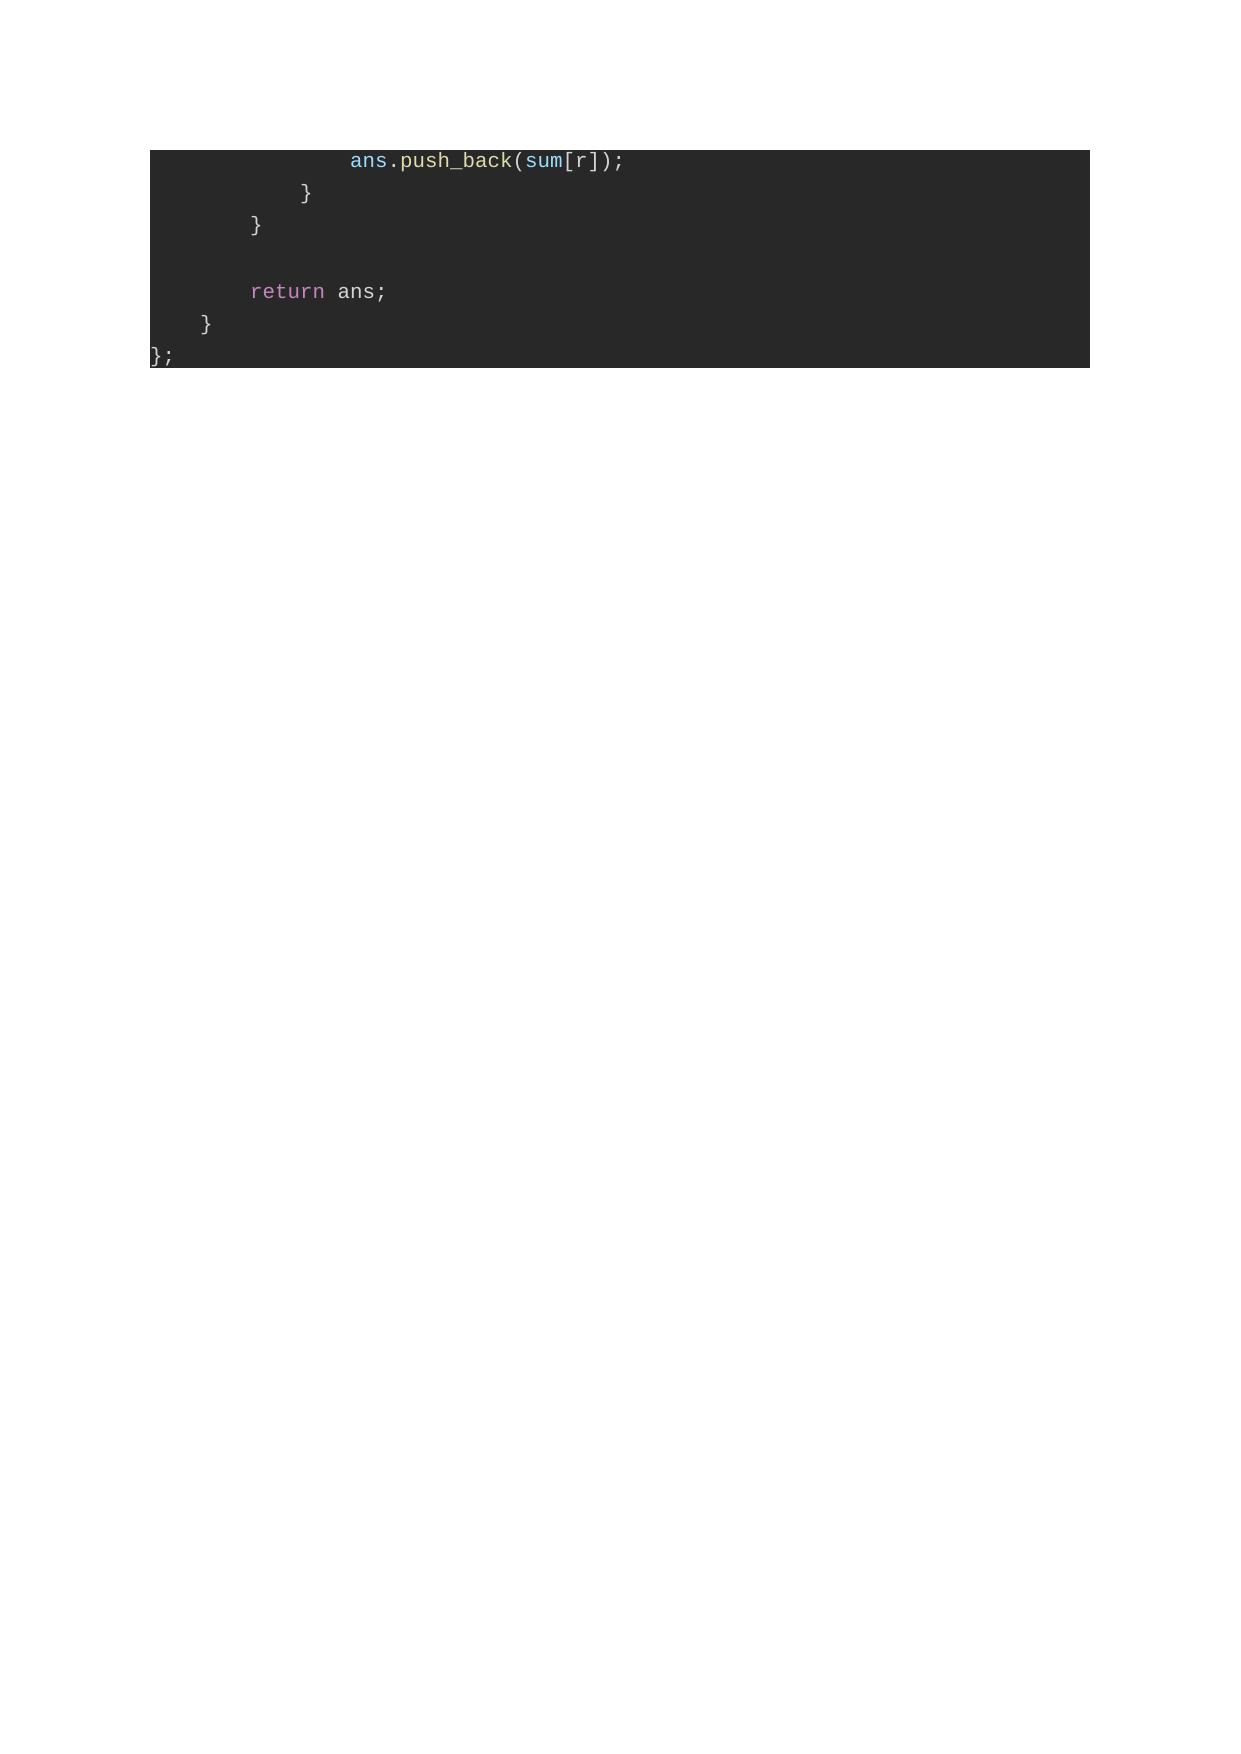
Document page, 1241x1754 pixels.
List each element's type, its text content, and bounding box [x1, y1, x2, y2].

text } [150, 214, 1090, 237]
text }; [150, 345, 1090, 368]
text ans.push_back(sum[r]); [150, 150, 1090, 174]
text } [150, 313, 1090, 337]
text return ans; [150, 281, 1090, 305]
text } [150, 182, 1090, 206]
